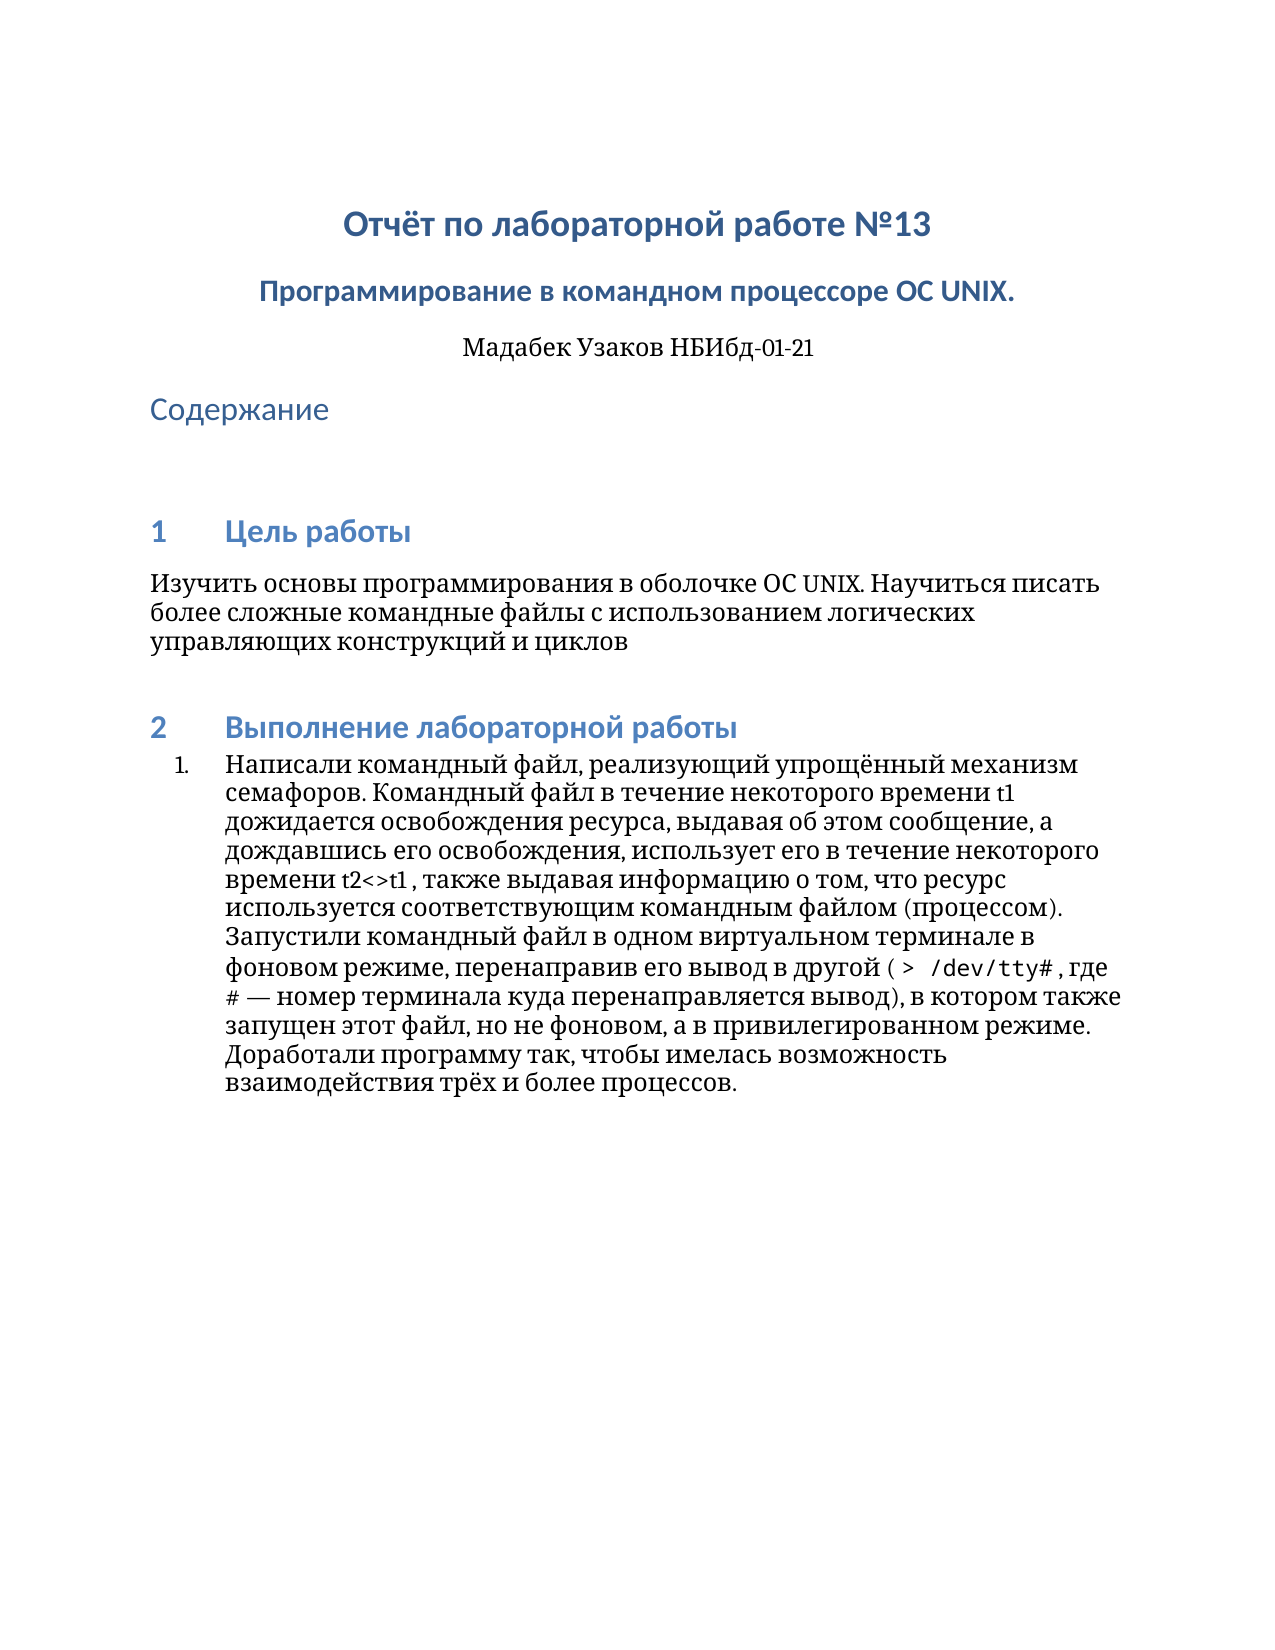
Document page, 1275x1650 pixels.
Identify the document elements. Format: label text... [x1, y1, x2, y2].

subtitle 1 Цель работы [150, 510, 1125, 551]
list Написали командный файл, реализующий упрощённый механизм семафоров. Командный файл в течение некоторого времени t1 дожидается освобождения ресурса, выдавая об этом сообщение, а дождавшись его освобождения, использует его в течение некоторого времени t2<>t1 , также выдавая информацию о том, что ресурс используется соответствующим командным файлом (процессом). Запустили командный файл в одном виртуальном терминале в фоновом режиме, перенаправив его вывод в другой ( > /dev/tty# , где # — номер терминала куда перенаправляется вывод), в котором также запущен этот файл, но не фоновом, а в привилегированном режиме. Доработали программу так, чтобы имелась возможность взаимодействия трёх и более процессов. [175, 751, 1125, 1098]
text Мадабек Узаков НБИбд-01-21 [150, 334, 1125, 363]
subtitle Программирование в командном процессоре ОС UNIX. [150, 271, 1125, 309]
title Отчёт по лабораторной работе №13 [150, 200, 1125, 246]
text Изучить основы программирования в оболочке ОС UNIX. Научиться писать более сложные командные файлы с использованием логических управляющих конструкций и циклов [150, 570, 1125, 656]
subtitle 2 Выполнение лабораторной работы [150, 706, 1125, 747]
